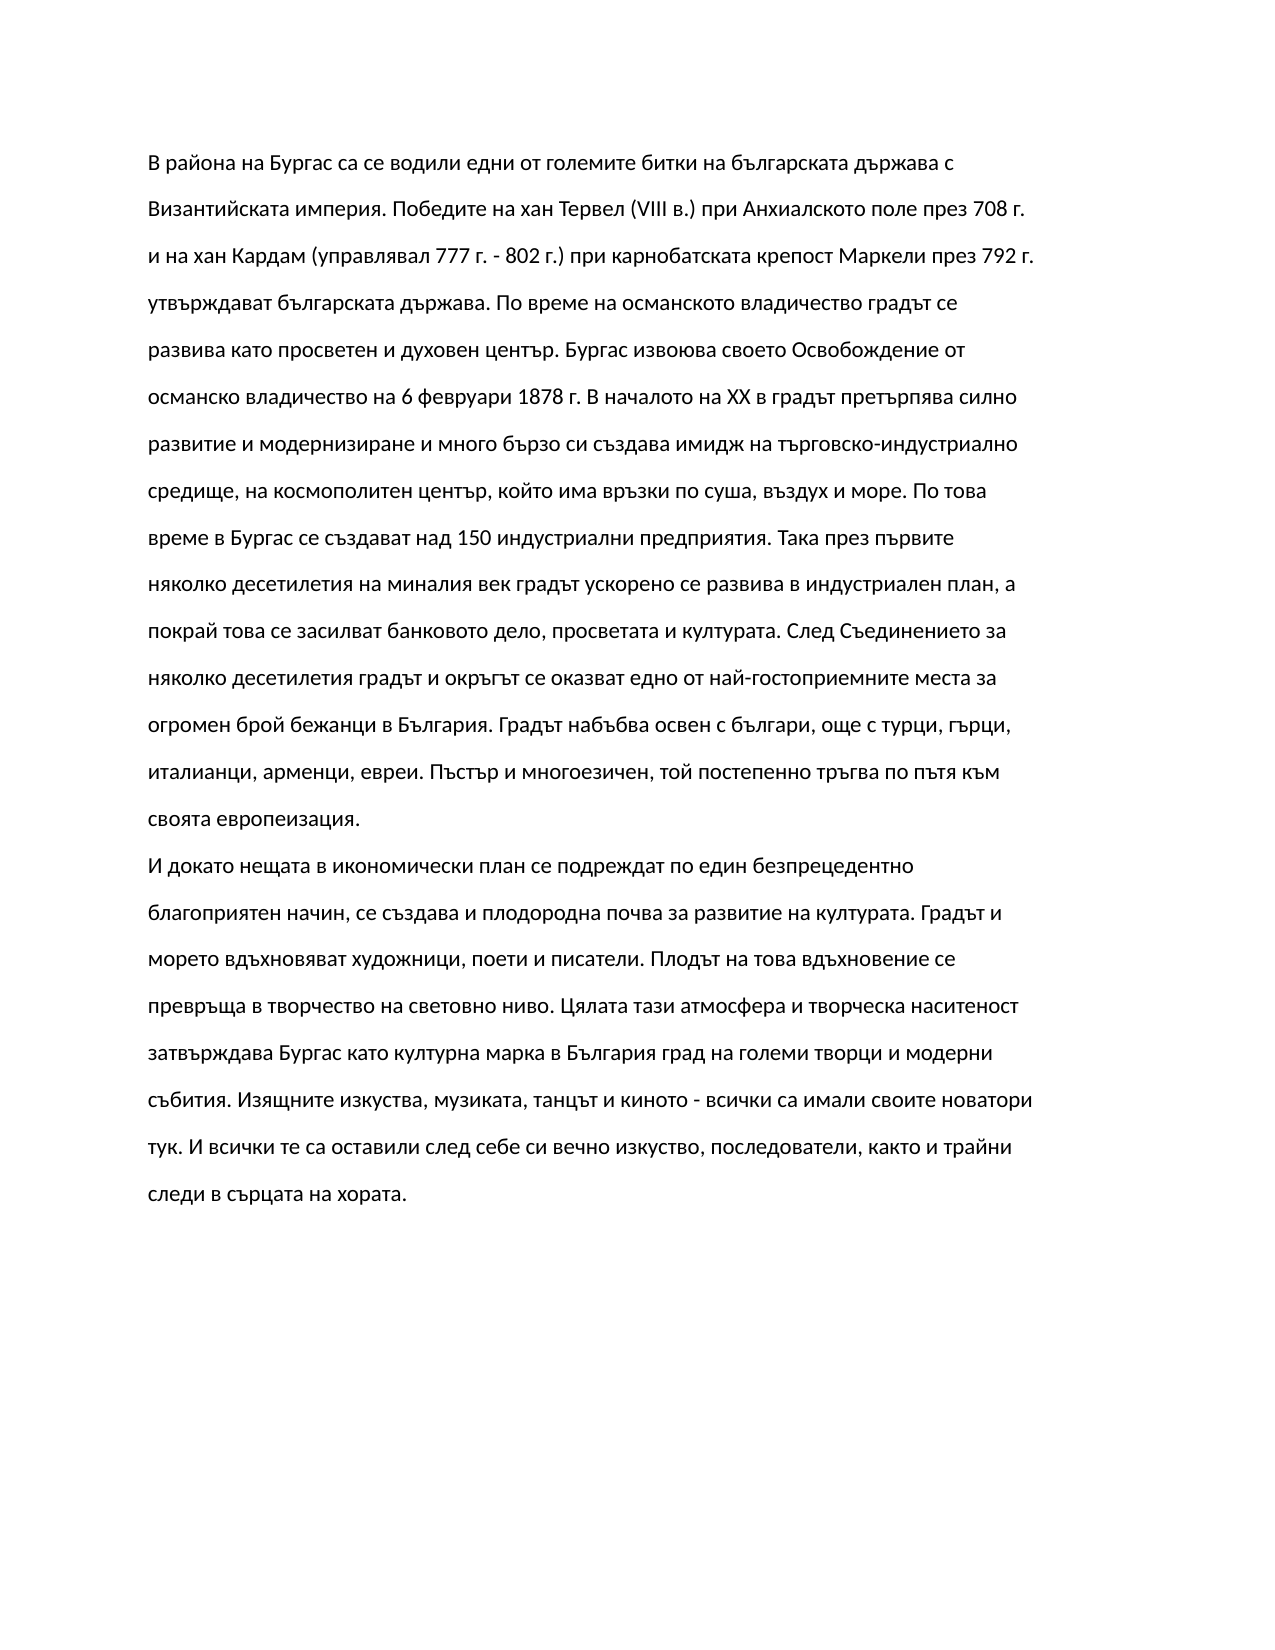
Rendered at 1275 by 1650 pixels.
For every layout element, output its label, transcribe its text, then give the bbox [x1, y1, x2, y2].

text следи в сърцата на хората. [148, 1179, 1127, 1207]
text събития. Изящните изкуства, музиката, танцът и киното - всички са имали своите новатори [148, 1085, 1127, 1113]
text Византийската империя. Победите на хан Тервел (VIII в.) при Анхиалското поле през 708 г. [148, 194, 1127, 222]
text превръща в творчество на световно ниво. Цялата тази атмосфера и творческа наситеност [148, 991, 1127, 1019]
text благоприятен начин, се създава и плодородна почва за развитие на културата. Градът и [148, 898, 1127, 926]
text тук. И всички те са оставили след себе си вечно изкуство, последователи, както и трайни [148, 1132, 1127, 1160]
text затвърждава Бургас като културна марка в България град на големи творци и модерни [148, 1038, 1127, 1066]
text развива като просветен и духовен център. Бургас извоюва своето Освобождение от [148, 335, 1127, 363]
text няколко десетилетия градът и окръгът се оказват едно от най-гостоприемните места за [148, 663, 1127, 691]
text няколко десетилетия на миналия век градът ускорено се развива в индустриален план, а [148, 569, 1127, 597]
text италианци, арменци, евреи. Пъстър и многоезичен, той постепенно тръгва по пътя към [148, 757, 1127, 785]
text време в Бургас се създават над 150 индустриални предприятия. Така през първите [148, 523, 1127, 551]
text своята европеизация. [148, 804, 1127, 832]
text и на хан Кардам (управлявал 777 г. - 802 г.) при карнобатската крепост Маркели през 792 г. [148, 241, 1127, 269]
text утвърждават българската държава. По време на османското владичество градът се [148, 288, 1127, 316]
text огромен брой бежанци в България. Градът набъбва освен с българи, още с турци, гърци, [148, 710, 1127, 738]
text В района на Бургас са се водили едни от големите битки на българската държава с [148, 148, 1127, 176]
text покрай това се засилват банковото дело, просветата и културата. След Съединението за [148, 616, 1127, 644]
text средище, на космополитен център, който има връзки по суша, въздух и море. По това [148, 476, 1127, 504]
text морето вдъхновяват художници, поети и писатели. Плодът на това вдъхновение се [148, 944, 1127, 972]
text развитие и модернизиране и много бързо си създава имидж на търговско-индустриално [148, 429, 1127, 457]
text И докато нещата в икономически план се подреждат по един безпрецедентно [148, 851, 1127, 879]
text османско владичество на 6 февруари 1878 г. В началото на ХХ в градът претърпява силно [148, 382, 1127, 410]
